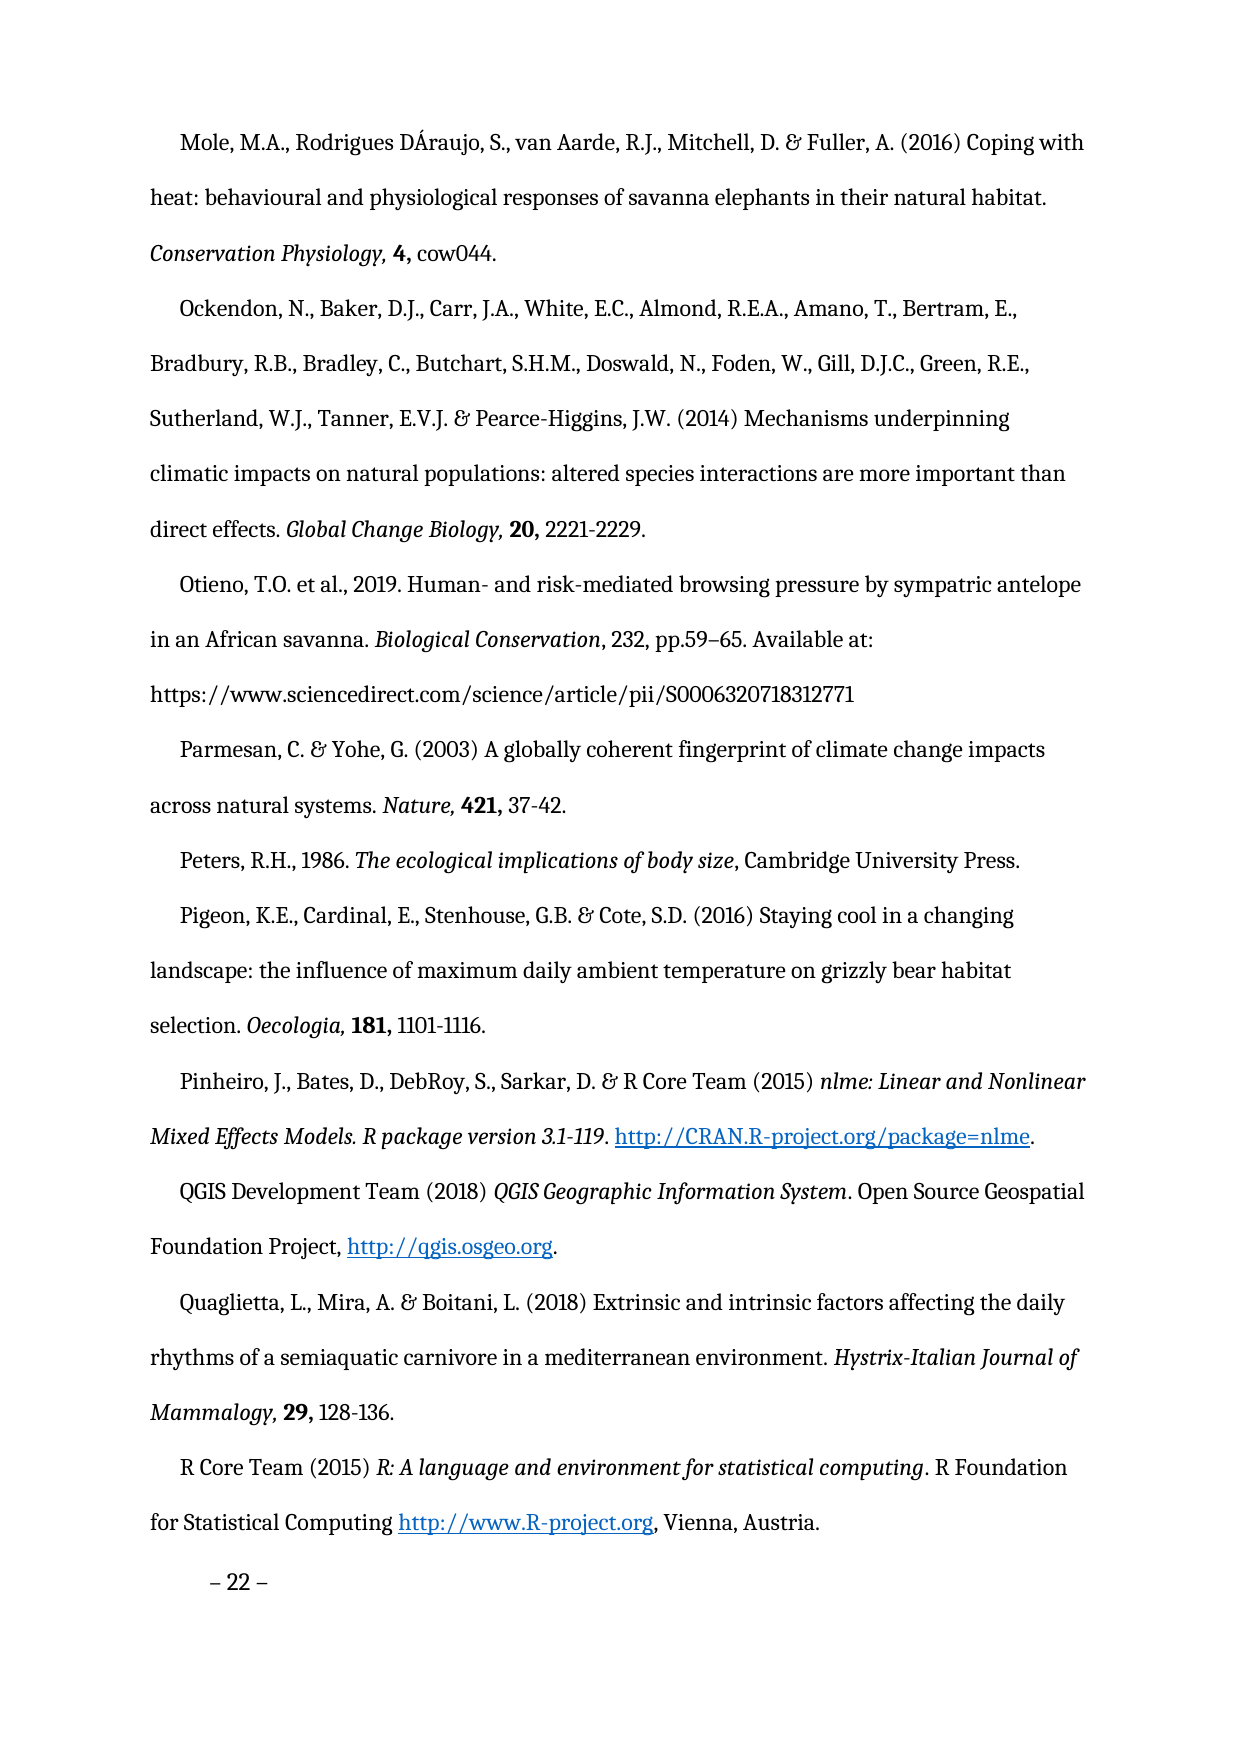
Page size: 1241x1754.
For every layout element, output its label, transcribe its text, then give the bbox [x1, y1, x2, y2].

text Mole, M.A., Rodrigues DÁraujo, S., van Aarde, R.J., Mitchell, D. & Fuller, A. (2016) Coping with heat: behavioural and physiological responses of savanna elephants in their natural habitat. Conservation Physiology, 4, cow044. [150, 129, 1090, 267]
text Ockendon, N., Baker, D.J., Carr, J.A., White, E.C., Almond, R.E.A., Amano, T., Bertram, E., Bradbury, R.B., Bradley, C., Butchart, S.H.M., Doswald, N., Foden, W., Gill, D.J.C., Green, R.E., Sutherland, W.J., Tanner, E.V.J. & Pearce-Higgins, J.W. (2014) Mechanisms underpinning climatic impacts on natural populations: altered species interactions are more important than direct effects. Global Change Biology, 20, 2221-2229. [150, 294, 1090, 543]
text Otieno, T.O. et al., 2019. Human- and risk-mediated browsing pressure by sympatric antelope in an African savanna. Biological Conservation, 232, pp.59–65. Available at: https://www.sciencedirect.com/science/article/pii/S0006320718312771 [150, 571, 1090, 709]
text QGIS Development Team (2018) QGIS Geographic Information System. Open Source Geospatial Foundation Project, http://qgis.osgeo.org. [150, 1178, 1090, 1261]
text Pinheiro, J., Bates, D., DebRoy, S., Sarkar, D. & R Core Team (2015) nlme: Linear and Nonlinear Mixed Effects Models. R package version 3.1-119. http://CRAN.R-project.org/package=nlme. [150, 1067, 1090, 1150]
text R Core Team (2015) R: A language and environment for statistical computing. R Foundation for Statistical Computing http://www.R-project.org, Vienna, Austria. [150, 1454, 1090, 1537]
text Quaglietta, L., Mira, A. & Boitani, L. (2018) Extrinsic and intrinsic factors affecting the daily rhythms of a semiaquatic carnivore in a mediterranean environment. Hystrix-Italian Journal of Mammalogy, 29, 128-136. [150, 1288, 1090, 1426]
text Pigeon, K.E., Cardinal, E., Stenhouse, G.B. & Cote, S.D. (2016) Staying cool in a changing landscape: the influence of maximum daily ambient temperature on grizzly bear habitat selection. Oecologia, 181, 1101-1116. [150, 902, 1090, 1040]
text Peters, R.H., 1986. The ecological implications of body size, Cambridge University Press. [150, 847, 1090, 874]
text Parmesan, C. & Yohe, G. (2003) A globally coherent fingerprint of climate change impacts across natural systems. Nature, 421, 37-42. [150, 736, 1090, 819]
